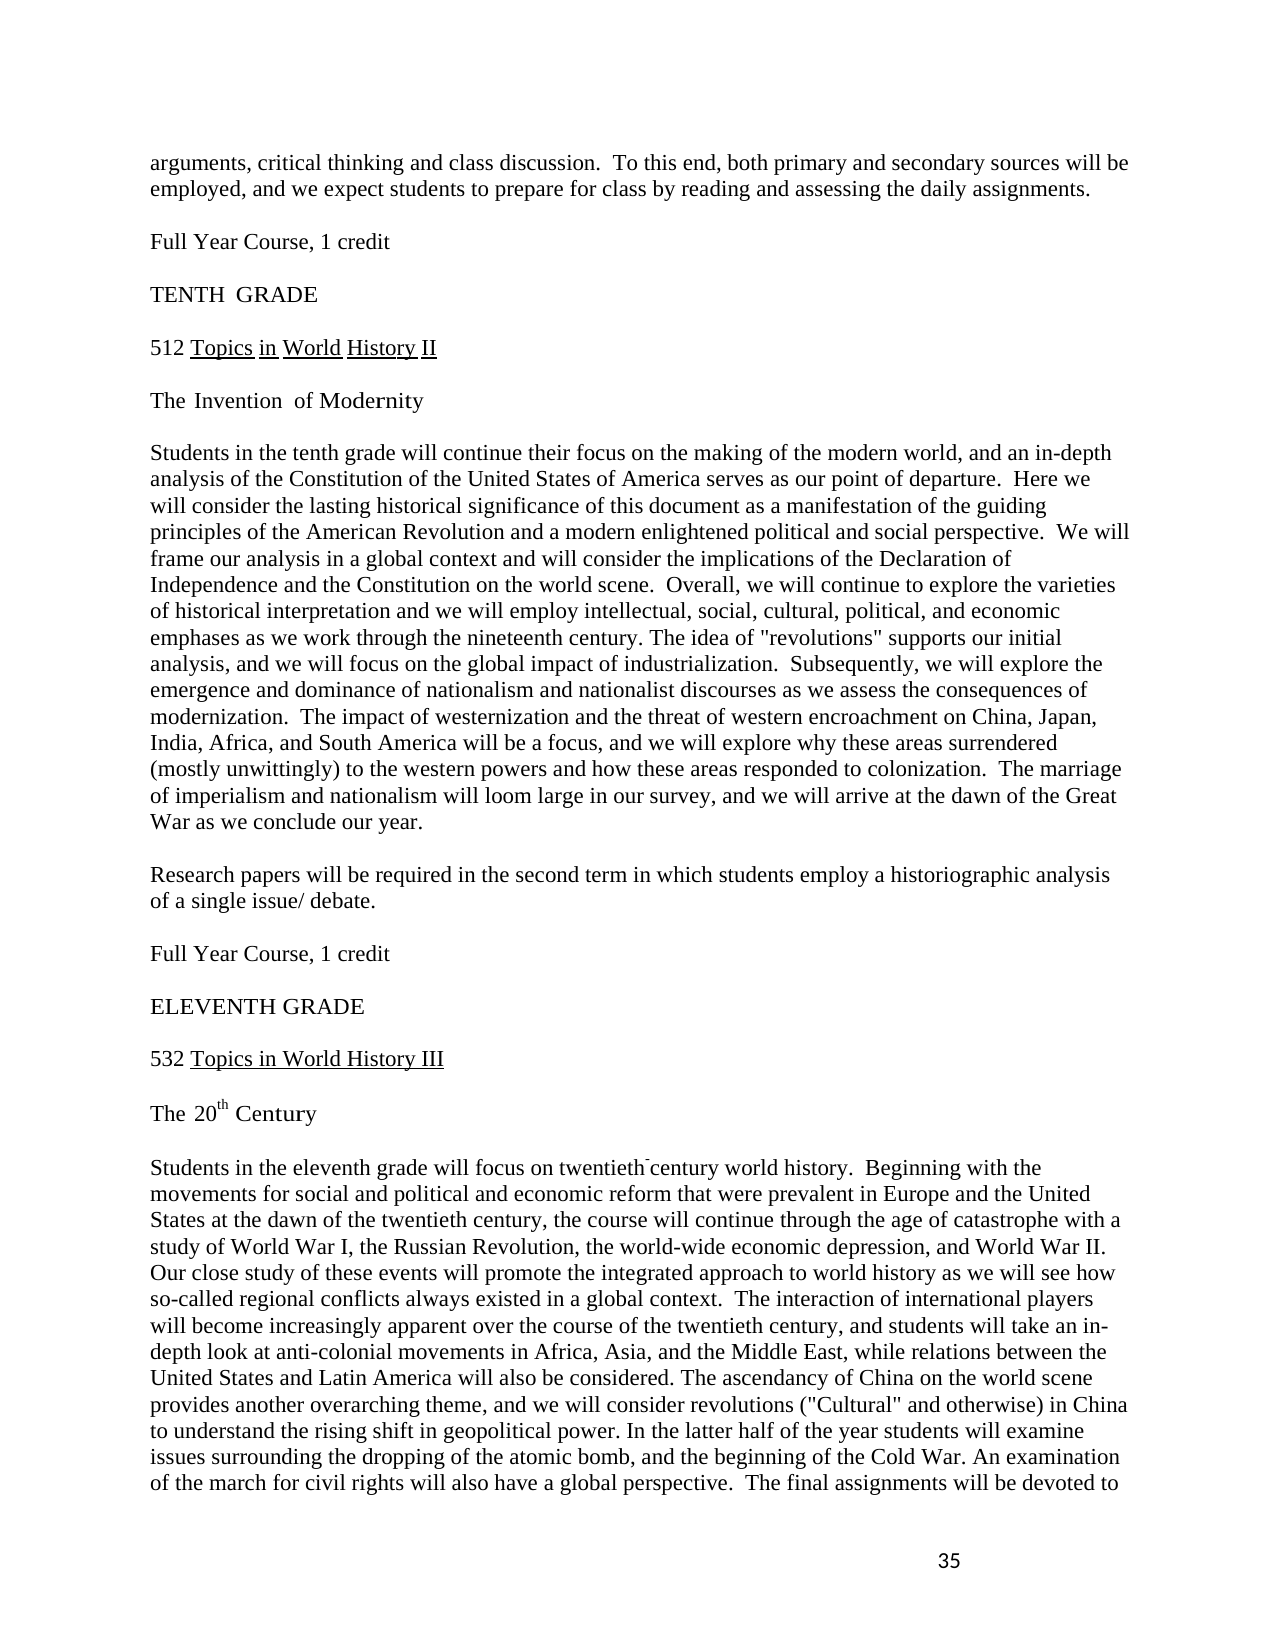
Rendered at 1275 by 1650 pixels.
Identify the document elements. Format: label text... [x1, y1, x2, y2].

text issues surrounding the dropping of the atomic bomb, and the beginning of the Cold War. An examination [150, 1444, 1139, 1470]
text 512 Topics in World History II [150, 334, 1139, 360]
text 532 Topics in World History III [150, 1045, 1139, 1072]
text War as we conclude our year. [150, 808, 1139, 834]
text principles of the American Revolution and a modern enlightened political and social perspective. We will frame our analysis in a global context and will consider the implications of the Declaration of Independence and the Constitution on the world scene. Overall, we will continue to explore the varieties of historical interpretation and we will employ intellectual, social, cultural, political, and economic emphases as we work through the nineteenth century. The idea of "revolutions" supports our initial analysis, and we will focus on the global impact of industrialization. Subsequently, we will explore the emergence and dominance of nationalism and nationalist discourses as we assess the consequences of modernization. The impact of westernization and the threat of western encroachment on China, Japan, India, Africa, and South America will be a focus, and we will explore why these areas surrendered [150, 518, 1131, 755]
text arguments, critical thinking and class discussion. To this end, both primary and secondary sources will be employed, and we expect students to prepare for class by reading and assessing the daily assignments. [150, 150, 1131, 202]
text Students in the tenth grade will continue their focus on the making of the modern world, and an in-depth analysis of the Constitution of the United States of America serves as our point of departure. Here we will consider the lasting historical significance of this document as a manifestation of the guiding [150, 439, 1114, 518]
text Full Year Course, 1 credit [150, 228, 1139, 255]
text Students in the eleventh grade will focus on twentieth-century world history. Beginning with the movements for social and political and economic reform that were prevalent in Europe and the United States at the dawn of the twentieth century, the course will continue through the age of catastrophe with a study of World War I, the Russian Revolution, the world-wide economic depression, and World War II. Our close study of these events will promote the integrated approach to world history as we will see how so-called regional conflicts always existed in a global context. The interaction of international players will become increasingly apparent over the course of the twentieth century, and students will take an in- depth look at anti-colonial movements in Africa, Asia, and the Middle East, while relations between the United States and Latin America will also be considered. The ascendancy of China on the world scene [150, 1149, 1123, 1391]
text The 20th Century [150, 1096, 1139, 1126]
text ELEVENTH GRADE [150, 993, 1139, 1019]
text (mostly unwittingly) to the western powers and how these areas responded to colonization. The marriage of imperialism and nationalism will loom large in our survey, and we will arrive at the dawn of the Great [150, 756, 1123, 808]
text provides another overarching theme, and we will consider revolutions ("Cultural" and otherwise) in China to understand the rising shift in geopolitical power. In the latter half of the year students will examine [150, 1391, 1130, 1444]
text Full Year Course, 1 credit [150, 940, 1139, 966]
text Research papers will be required in the second term in which students employ a historiographic analysis of a single issue/ debate. [150, 861, 1111, 914]
text of the march for civil rights will also have a global perspective. The final assignments will be devoted to [150, 1470, 1139, 1496]
text TENTH GRADE [150, 282, 1139, 308]
text The Invention of Modernity [150, 387, 1139, 413]
